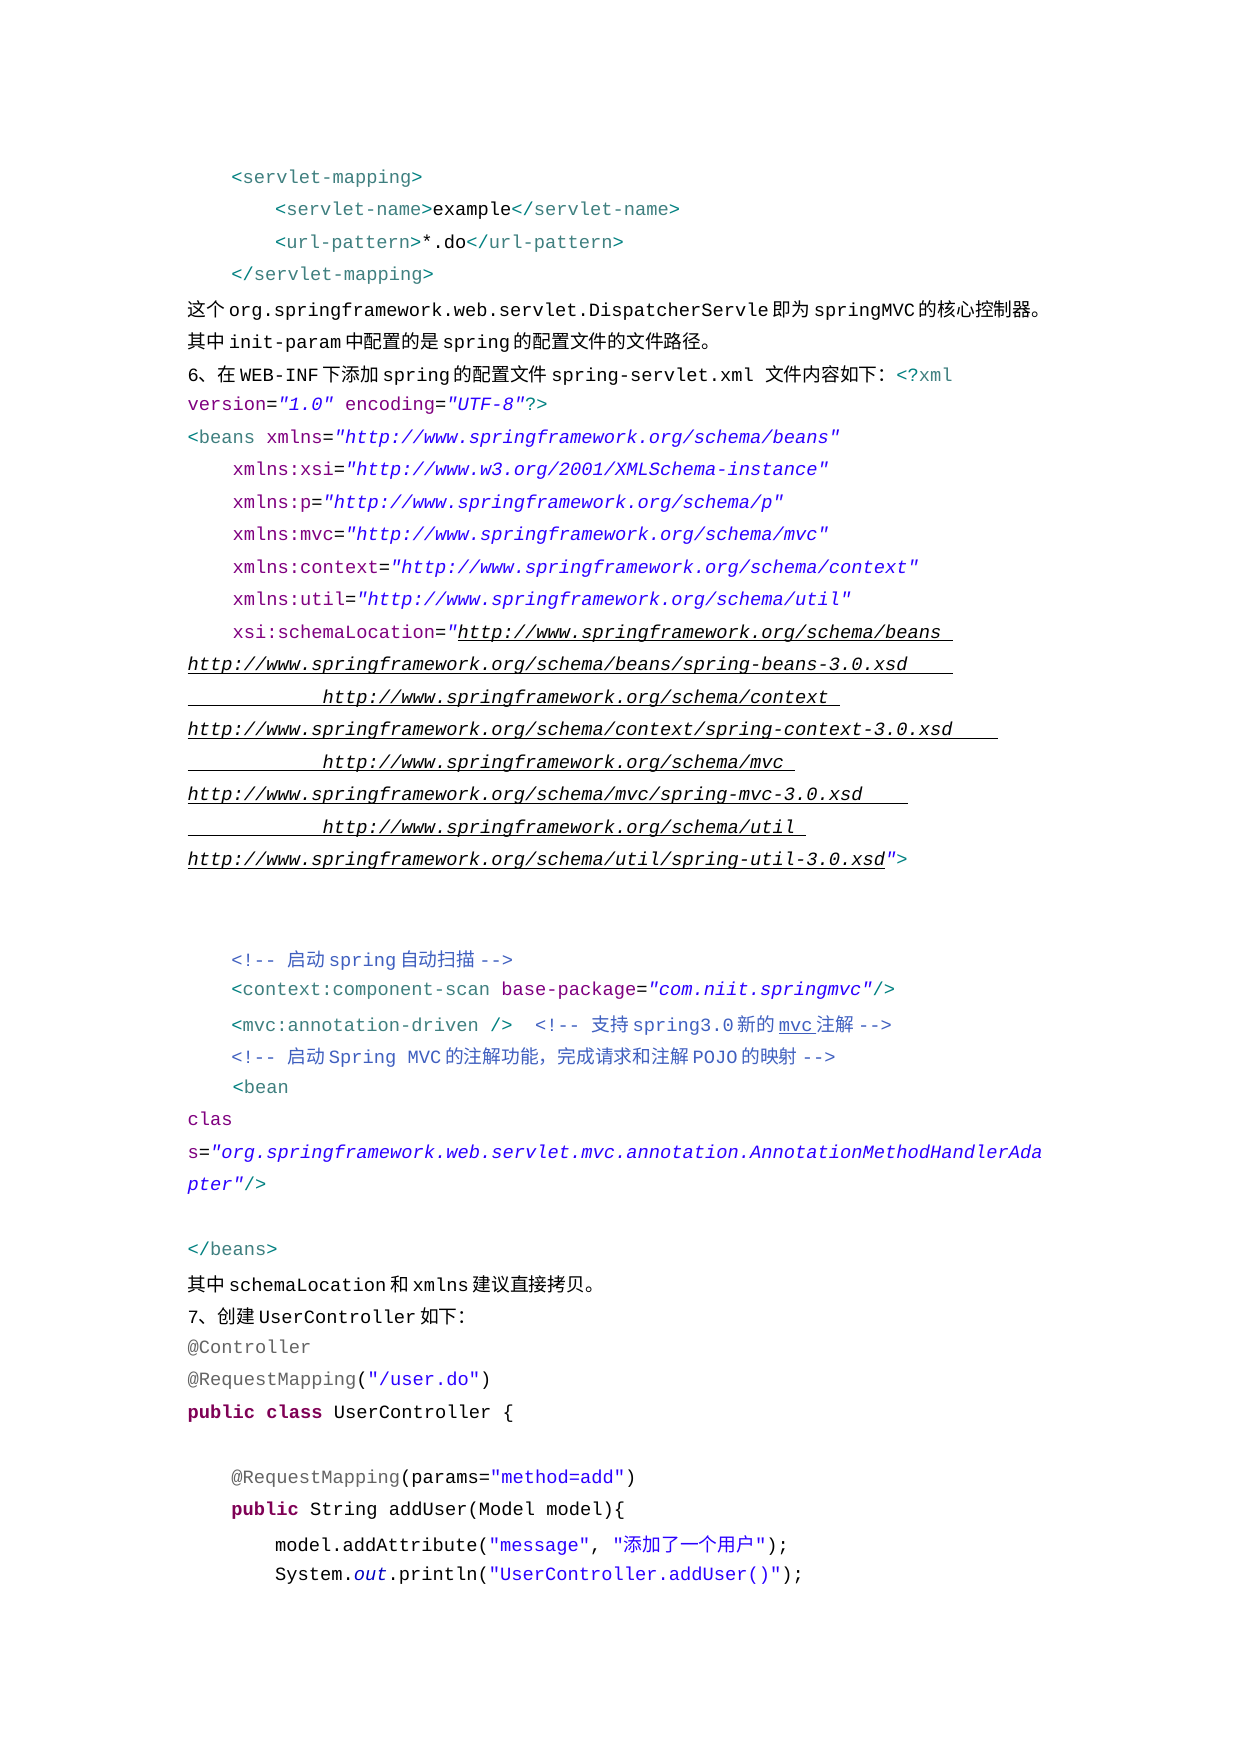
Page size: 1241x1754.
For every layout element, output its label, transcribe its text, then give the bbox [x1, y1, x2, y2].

text model.addAttribute("message", "添加了一个用户"); [187, 1527, 1053, 1559]
text xsi:schemaLocation="http://www.springframework.org/schema/beans http://www.springframework.org/schema/beans/spring-beans-3.0.xsd [187, 617, 1053, 682]
text <!-- 启动spring自动扫描 --> [187, 942, 1053, 974]
text public String addUser(Model model){ [187, 1494, 1053, 1527]
text <!-- 启动Spring MVC的注解功能，完成请求和注解POJO的映射 --> [187, 1039, 1053, 1072]
text xmlns:xsi="http://www.w3.org/2001/XMLSchema-instance" [187, 454, 1053, 487]
text public class UserController { [187, 1397, 1053, 1429]
text 其中init-param中配置的是spring的配置文件的文件路径。 [187, 324, 1053, 357]
text xmlns:context="http://www.springframework.org/schema/context" [187, 552, 1053, 584]
text http://www.springframework.org/schema/context http://www.springframework.org/schema/context/spring-context-3.0.xsd [187, 682, 1053, 747]
text 6、在WEB-INF下添加spring的配置文件spring-servlet.xml 文件内容如下：<?xml version="1.0" encoding="UTF-8"?> [187, 357, 1053, 422]
text http://www.springframework.org/schema/util http://www.springframework.org/schema/util/spring-util-3.0.xsd"> [187, 812, 1053, 877]
text <context:component-scan base-package="com.niit.springmvc"/> [187, 974, 1053, 1007]
text </servlet-mapping> 这个org.springframework.web.servlet.DispatcherServle即为springMVC的核心控制器。 [187, 259, 1053, 324]
text http://www.springframework.org/schema/mvc http://www.springframework.org/schema/mvc/spring-mvc-3.0.xsd [187, 747, 1053, 812]
text </beans> 其中schemaLocation和xmlns建议直接拷贝。 7、创建UserController如下： @Controller [187, 1234, 1053, 1364]
text <bean class="org.springframework.web.servlet.mvc.annotation.AnnotationMethodHandlerAdapter"/> [187, 1072, 1053, 1202]
text @RequestMapping(params="method=add") [187, 1462, 1053, 1494]
text <beans xmlns="http://www.springframework.org/schema/beans" [187, 422, 1053, 454]
text <servlet-mapping> [187, 162, 1053, 194]
text xmlns:util="http://www.springframework.org/schema/util" [187, 584, 1053, 617]
text <mvc:annotation-driven /> <!-- 支持spring3.0新的mvc注解 --> [187, 1007, 1053, 1039]
text @RequestMapping("/user.do") [187, 1364, 1053, 1397]
text <url-pattern>*.do</url-pattern> [187, 227, 1053, 259]
text <servlet-name>example</servlet-name> [187, 194, 1053, 227]
text xmlns:mvc="http://www.springframework.org/schema/mvc" [187, 519, 1053, 552]
text System.out.println("UserController.addUser()"); [187, 1559, 1053, 1592]
text xmlns:p="http://www.springframework.org/schema/p" [187, 487, 1053, 519]
